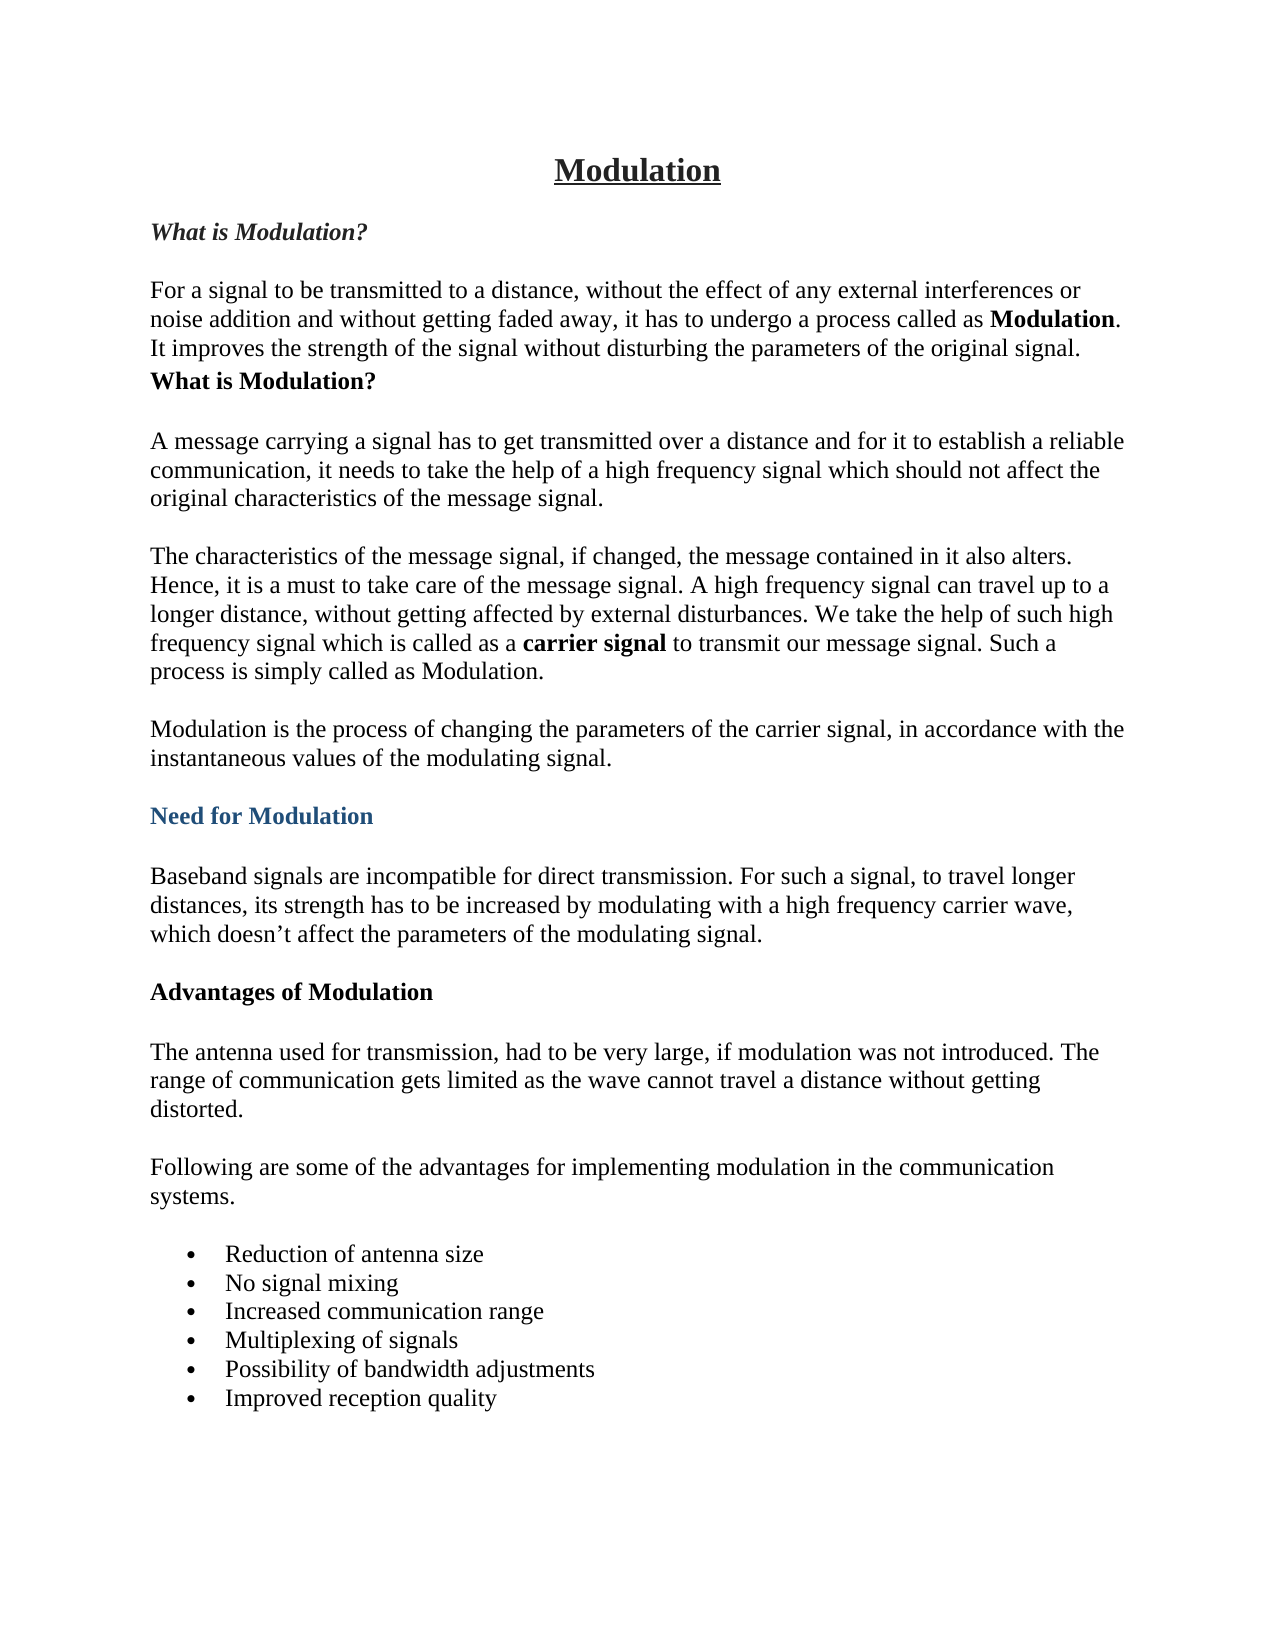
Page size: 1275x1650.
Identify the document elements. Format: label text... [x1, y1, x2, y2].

text For a signal to be transmitted to a distance, without the effect of any external interferences or noise addition and without getting faded away, it has to undergo a process called as Modulation. It improves the strength of the signal without disturbing the parameters of the original signal. [150, 275, 1125, 362]
text Baseband signals are incompatible for direct transmission. For such a signal, to travel longer distances, its strength has to be increased by modulating with a high frequency carrier wave, which doesn’t affect the parameters of the modulating signal. [150, 861, 1125, 947]
subtitle Modulation [150, 150, 1125, 188]
text The antenna used for transmission, had to be very large, if modulation was not introduced. The range of communication gets limited as the wave cannot travel a distance without getting distorted. [150, 1037, 1125, 1123]
text Following are some of the advantages for implementing modulation in the communication systems. [150, 1152, 1125, 1210]
list Reduction of antenna size [187, 1239, 1125, 1268]
subtitle What is Modulation? [150, 217, 1125, 246]
subtitle Need for Modulation [150, 801, 1125, 830]
list Possibility of bandwidth adjustments [187, 1354, 1125, 1383]
list Multiplexing of signals [187, 1325, 1125, 1354]
text The characteristics of the message signal, if changed, the message contained in it also alters. Hence, it is a must to take care of the message signal. A high frequency signal can travel up to a longer distance, without getting affected by external disturbances. We take the help of such high frequency signal which is called as a carrier signal to transmit our message signal. Such a process is simply called as Modulation. [150, 541, 1125, 685]
text A message carrying a signal has to get transmitted over a distance and for it to establish a reliable communication, it needs to take the help of a high frequency signal which should not affect the original characteristics of the message signal. [150, 426, 1125, 512]
text Modulation is the process of changing the parameters of the carrier signal, in accordance with the instantaneous values of the modulating signal. [150, 714, 1125, 772]
list Improved reception quality [187, 1383, 1125, 1411]
subtitle What is Modulation? [150, 366, 1125, 394]
subtitle Advantages of Modulation [150, 977, 1125, 1005]
list No signal mixing [187, 1268, 1125, 1296]
list Increased communication range [187, 1296, 1125, 1325]
